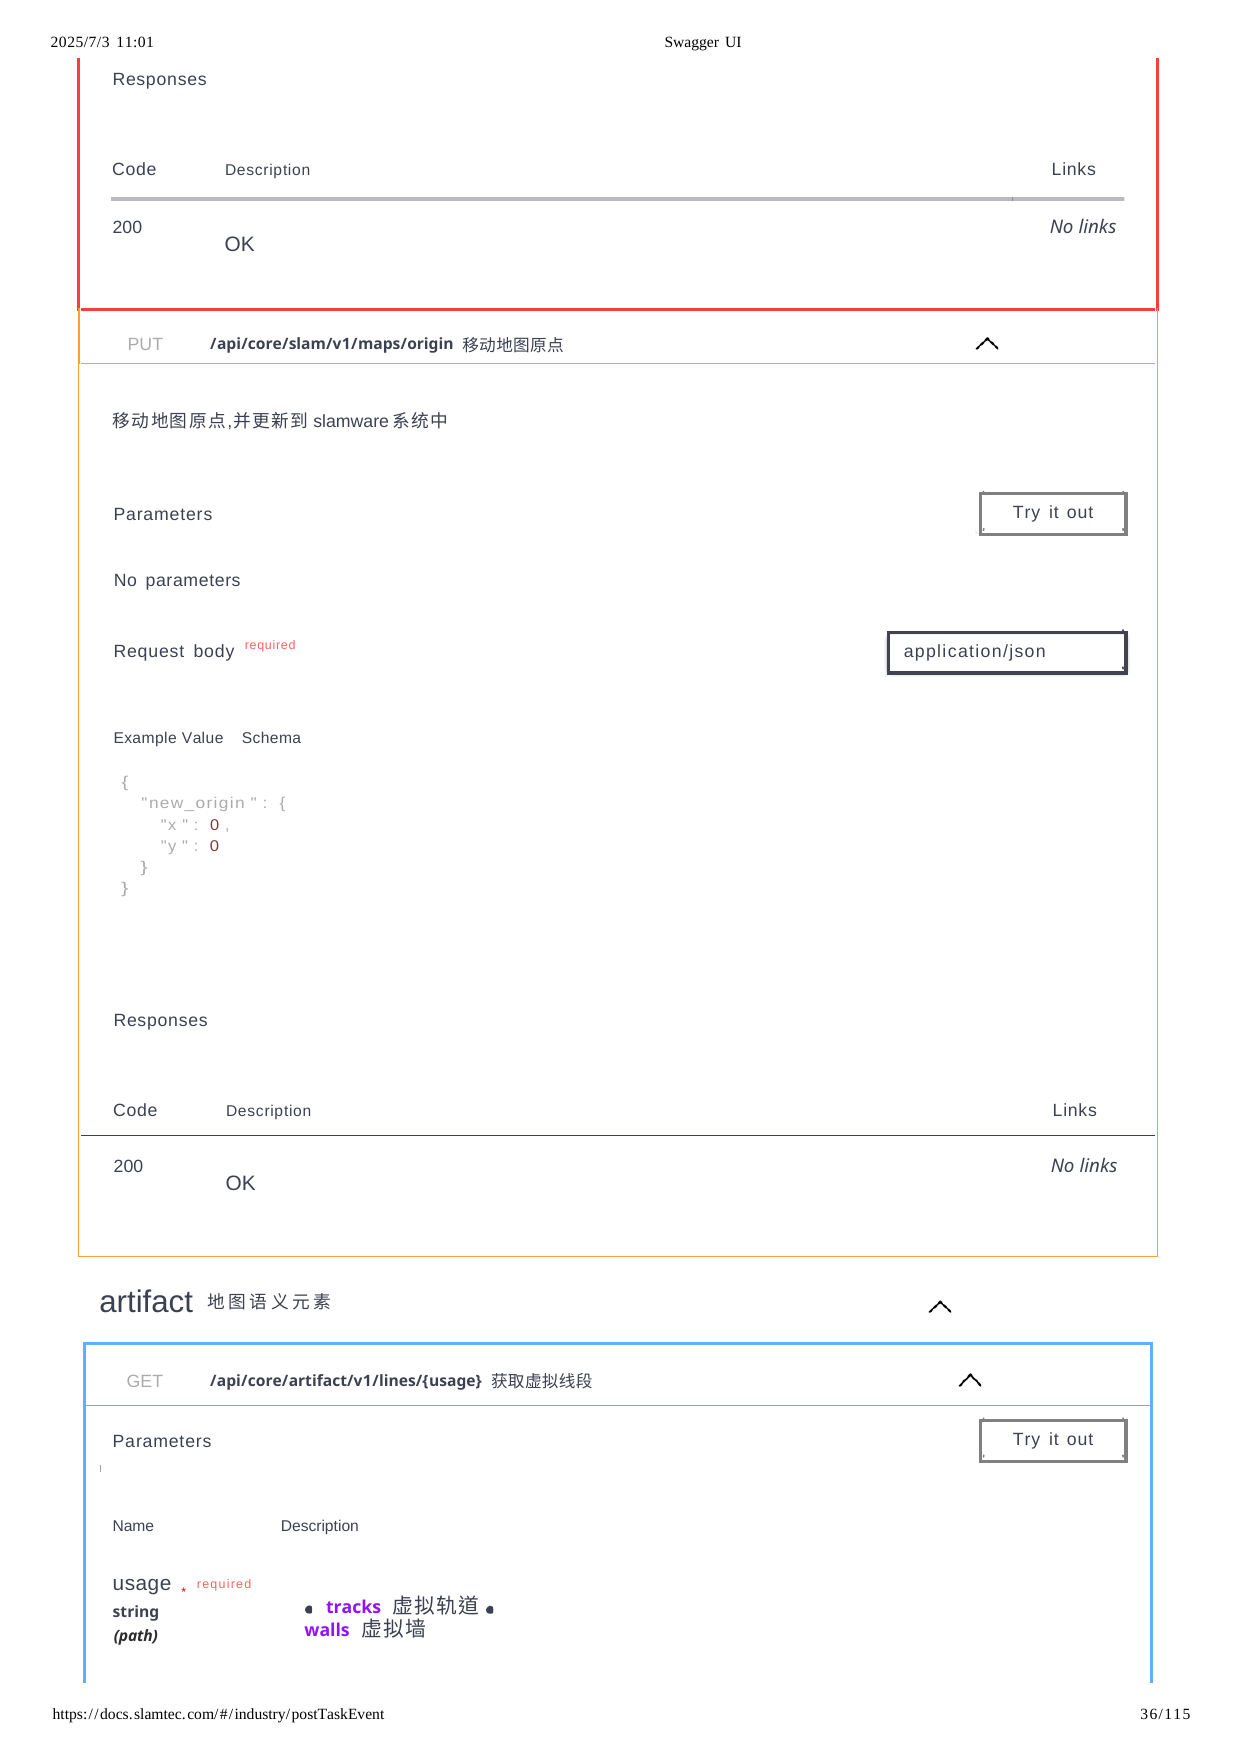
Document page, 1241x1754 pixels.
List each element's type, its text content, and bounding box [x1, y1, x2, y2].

table_cell 200 No links OK [79, 1135, 1157, 1256]
text artifact 地图语义元素 [99, 1283, 1190, 1319]
table_cell required [239, 604, 587, 694]
table_cell Request body [79, 604, 239, 694]
table_header Responses Code Description Links 200 No links OK [80, 59, 1156, 308]
table_cell No parameters [79, 538, 1157, 604]
picture [975, 337, 999, 350]
picture [928, 1300, 952, 1313]
table_cell PUT /api/core/slam/v1/maps/origin 移动地图原点 [80, 308, 1157, 362]
picture [304, 1605, 313, 1614]
table_cell tracks 虚拟轨道 walls 虚拟墙 [277, 1554, 1150, 1683]
picture [958, 1373, 982, 1387]
table_cell Name Description [86, 1496, 1150, 1554]
picture [485, 1605, 494, 1614]
table_cell Example Value Schema { "new_origin " : { "x " : 0 , "y " : 0 } } Responses Code Description Links [79, 694, 1157, 1135]
picture [100, 1465, 224, 1472]
table_header GET /api/core/artifact/v1/lines/{usage} 获取虚拟线段 [86, 1345, 1150, 1405]
table_cell usage string (path) [86, 1554, 177, 1683]
table_cell [277, 1406, 1150, 1496]
table_cell * required [177, 1554, 277, 1683]
table_cell Parameters [86, 1406, 277, 1496]
table_cell Parameters [79, 456, 239, 538]
table_cell [587, 604, 1157, 694]
table_cell [239, 456, 1157, 538]
table_cell 移动地图原点,并更新到slamware系统中 [79, 363, 1157, 456]
